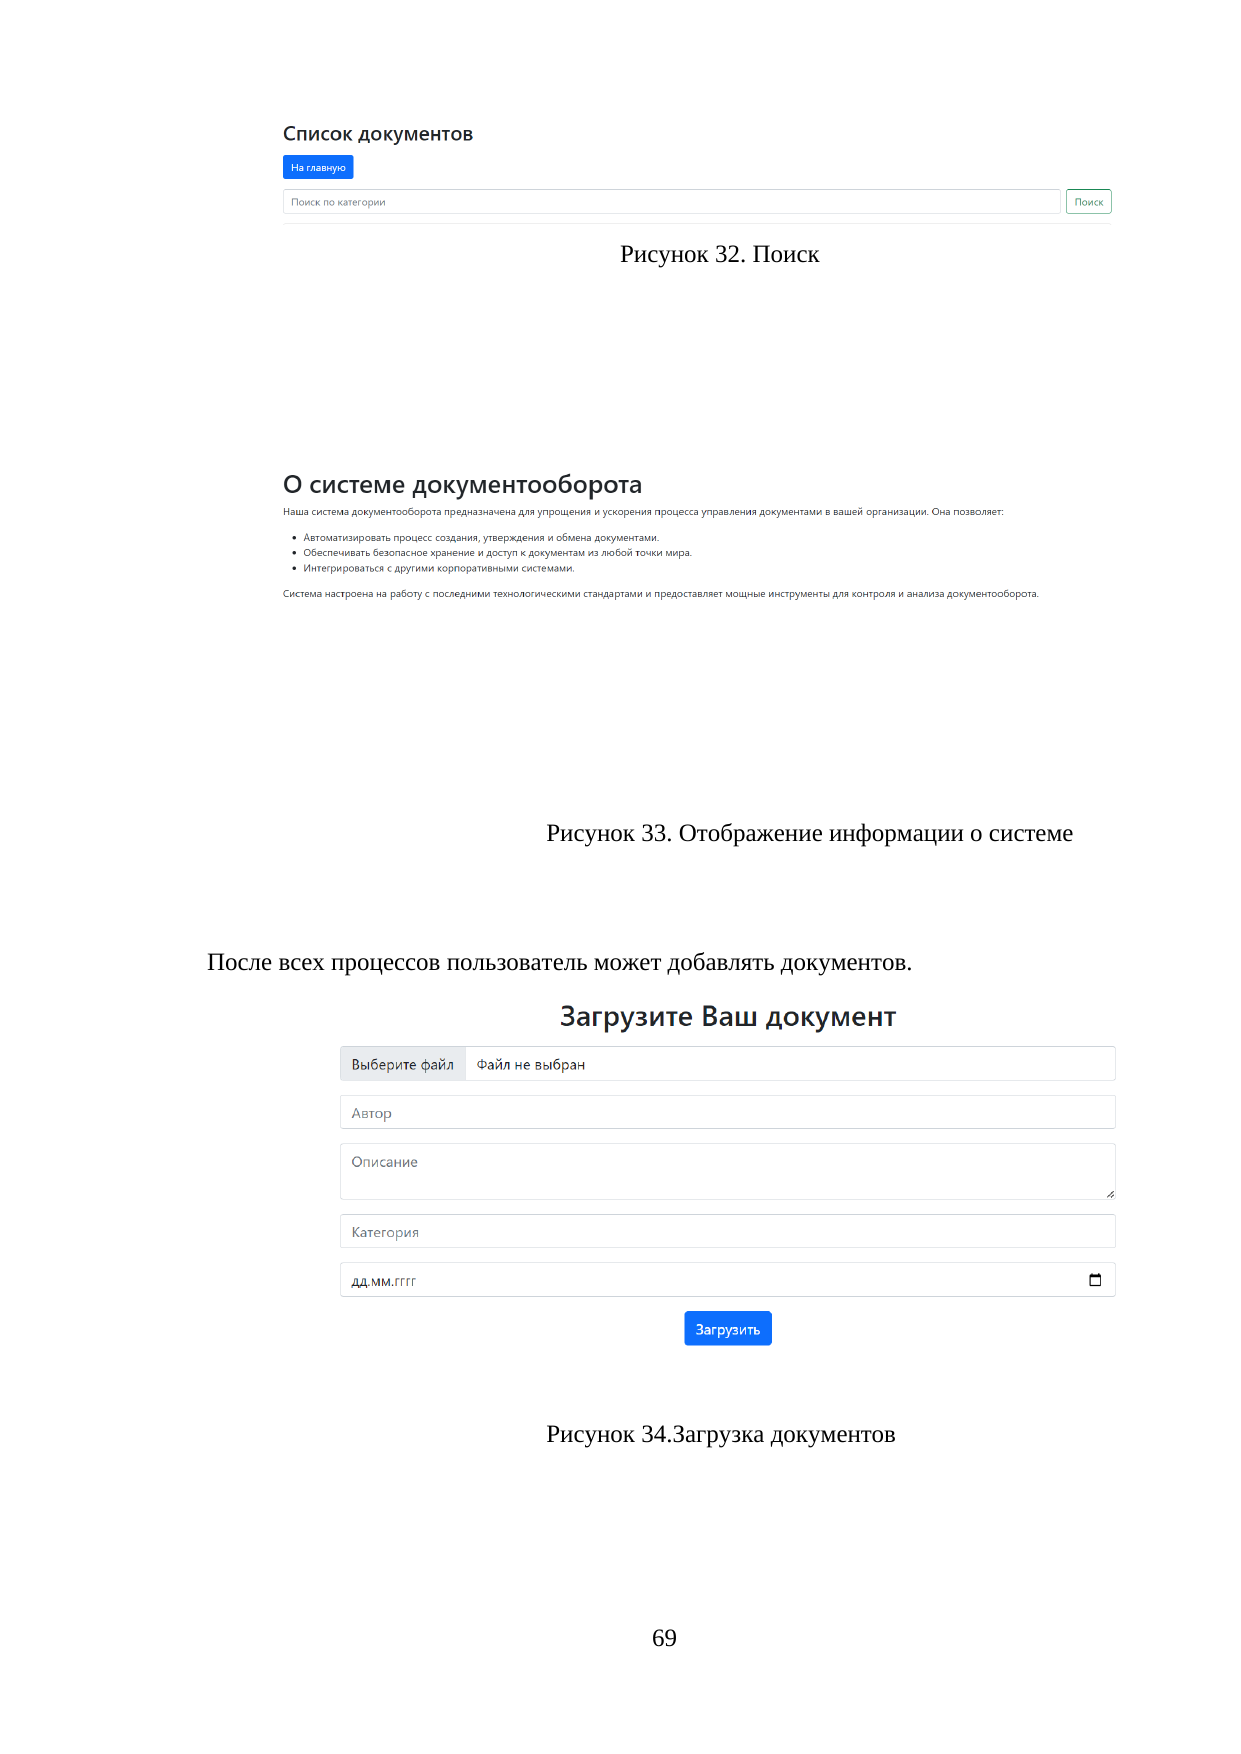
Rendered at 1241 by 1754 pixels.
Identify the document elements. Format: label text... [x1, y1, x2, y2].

text Рисунок 34.Загрузка документов [177, 1419, 1152, 1448]
picture [206, 990, 1182, 1406]
text Рисунок 33. Отображение информации о системе [177, 818, 1152, 846]
picture [206, 118, 1182, 225]
text Рисунок 32. Поиск [177, 239, 1152, 267]
text После всех процессов пользователь может добавлять документов. [177, 947, 1152, 976]
picture [206, 454, 1182, 761]
